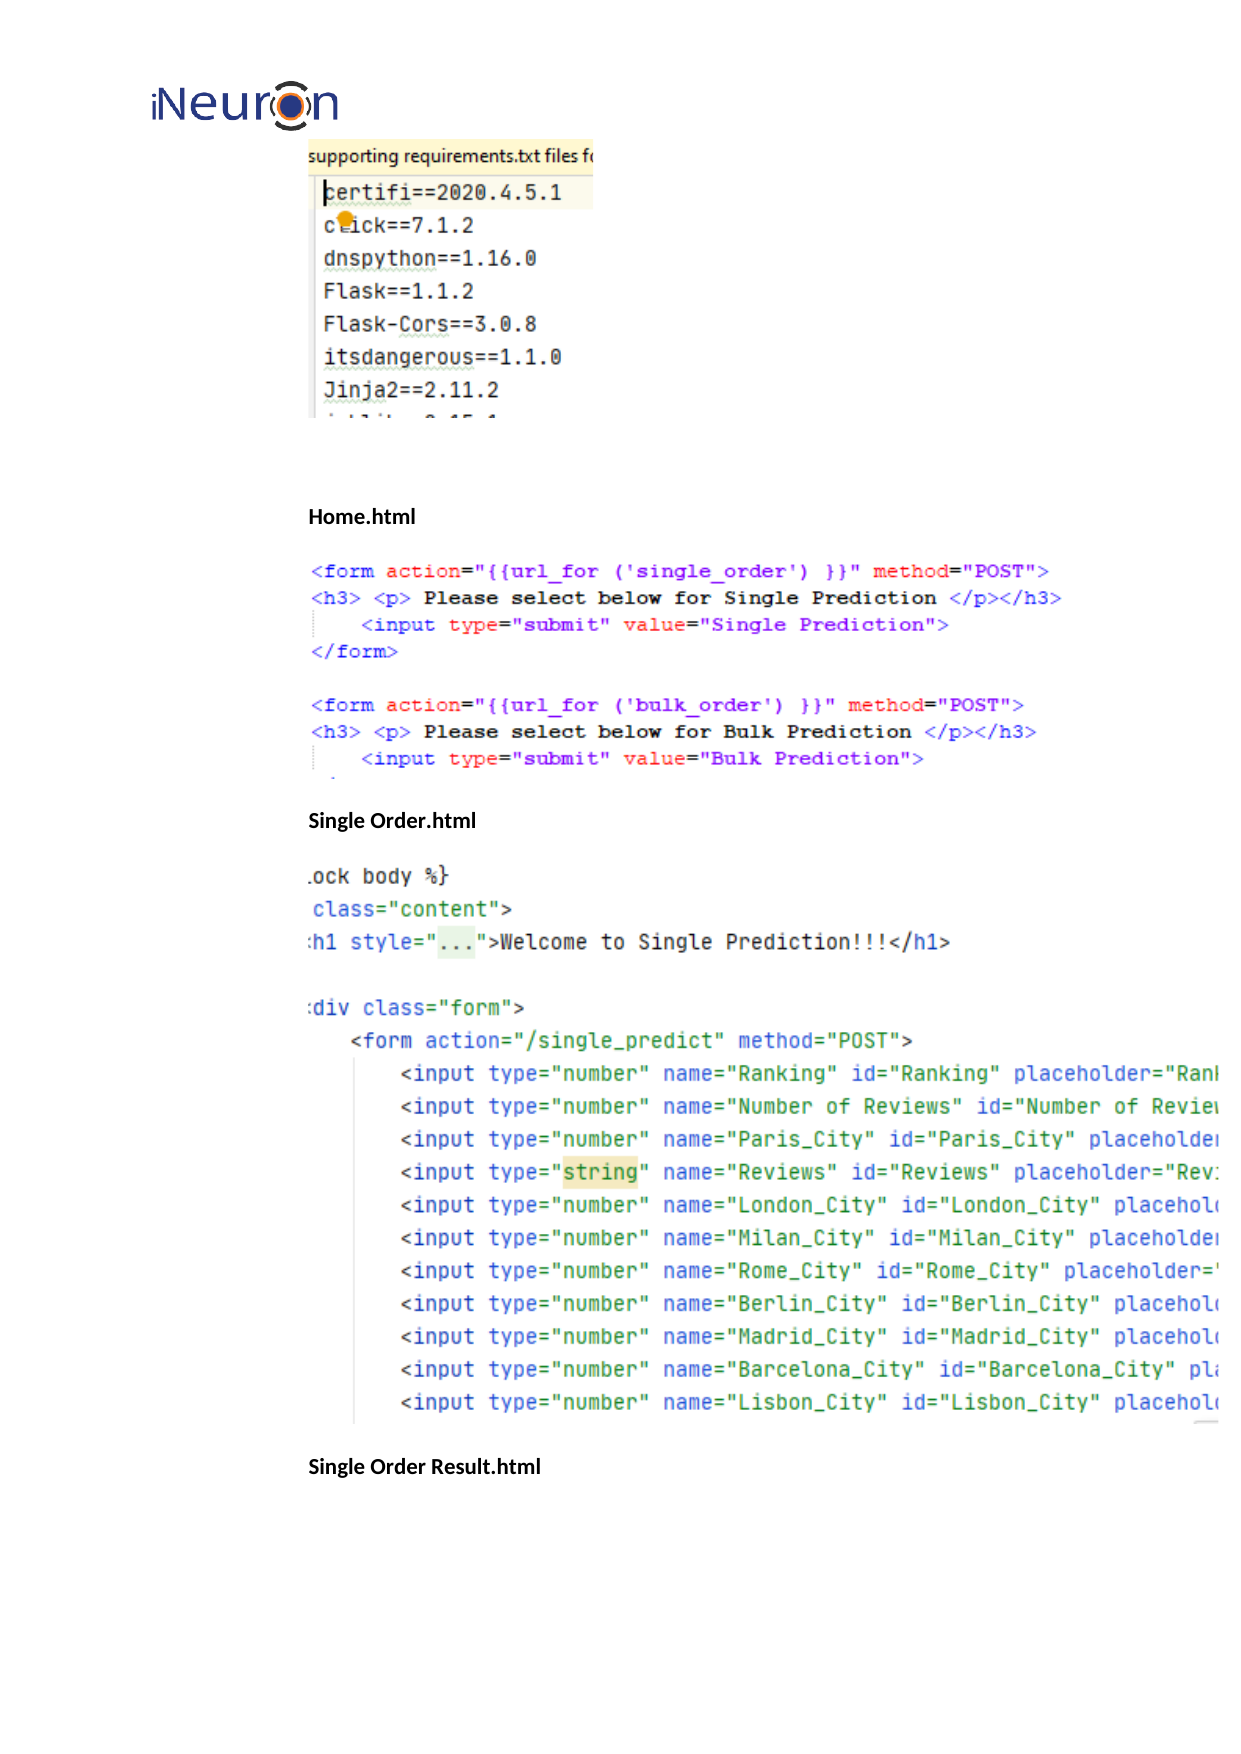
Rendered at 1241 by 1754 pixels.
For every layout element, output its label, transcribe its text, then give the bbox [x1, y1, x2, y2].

list Home.html [308, 502, 1194, 530]
list Single Order Result.html [308, 1452, 1194, 1480]
picture [151, 80, 338, 131]
list Single Order.html [308, 807, 1194, 835]
picture [308, 139, 594, 418]
picture [308, 862, 1219, 1424]
picture [308, 557, 1076, 779]
